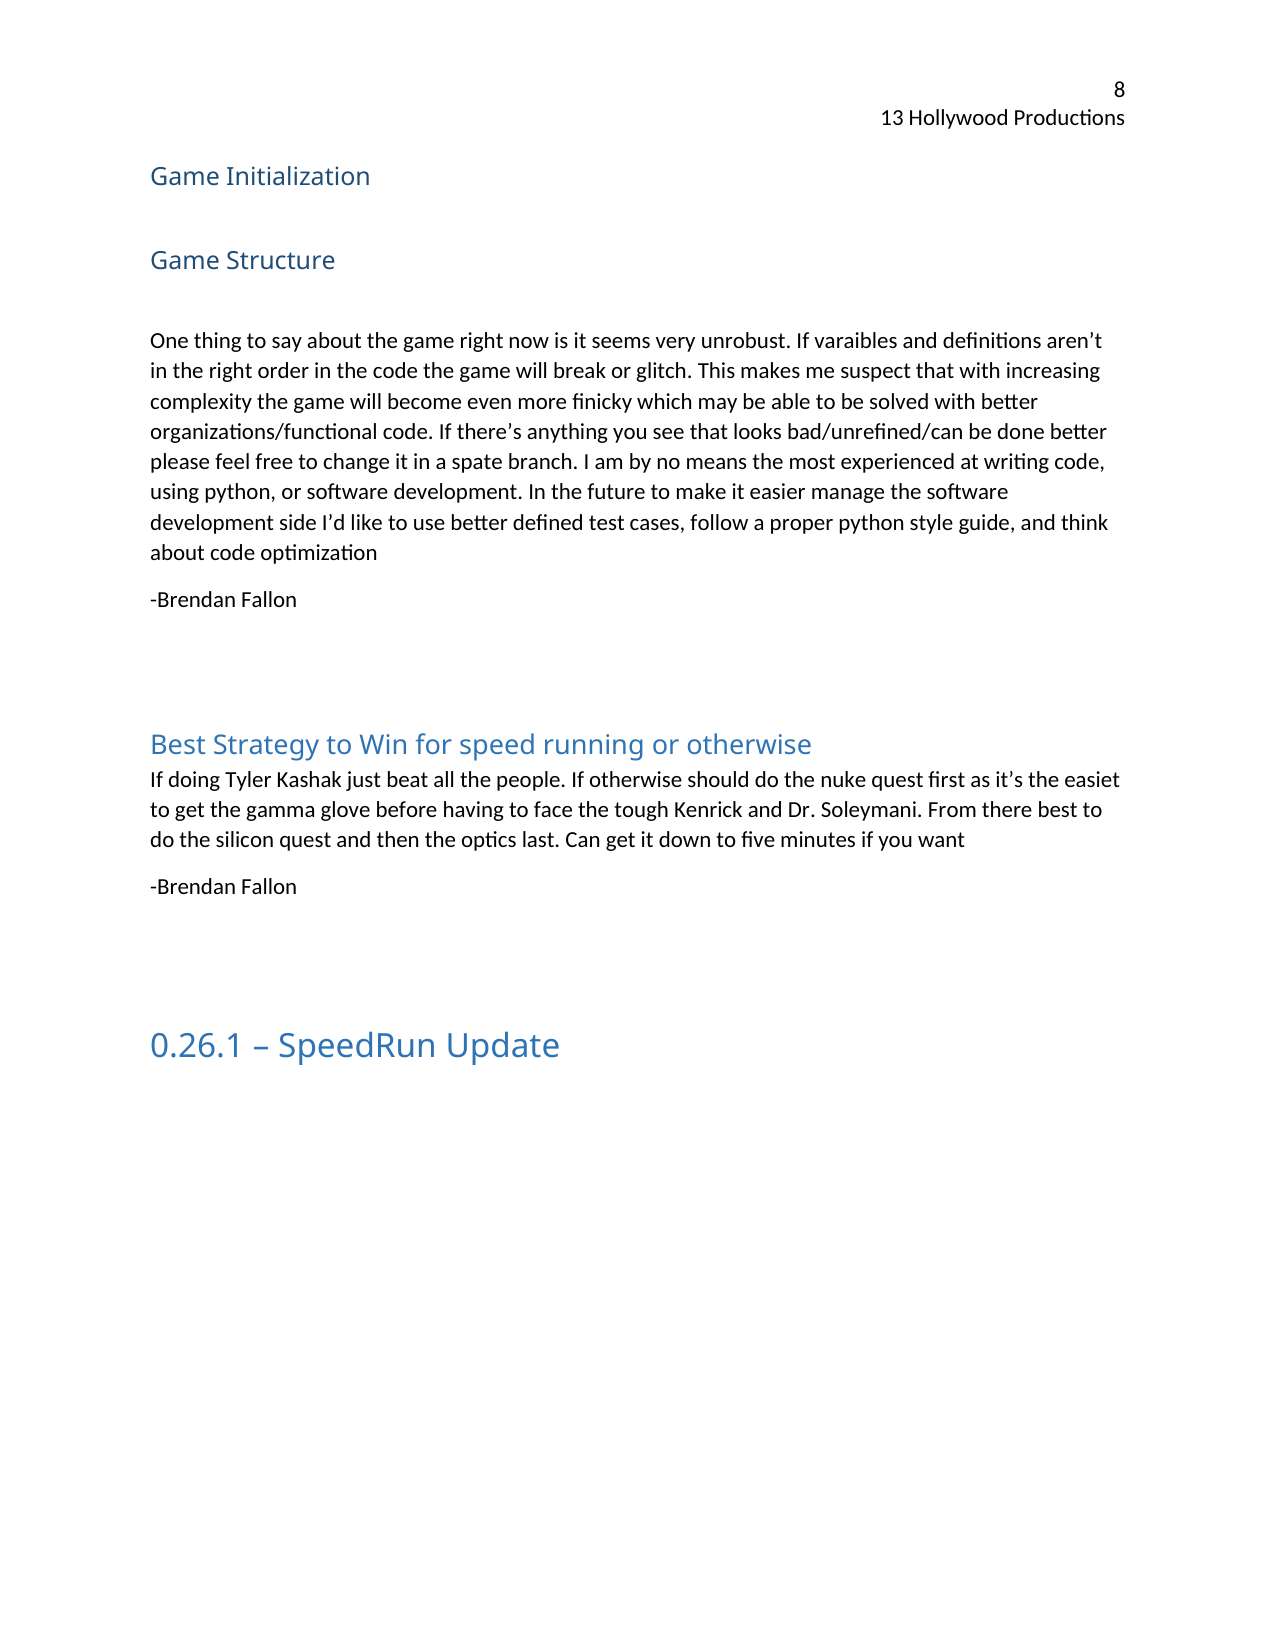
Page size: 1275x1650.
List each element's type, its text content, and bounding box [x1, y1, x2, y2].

text If doing Tyler Kashak just beat all the people. If otherwise should do the nuke quest first as it’s the easiet to get the gamma glove before having to face the tough Kenrick and Dr. Soleymani. From there best to do the silicon quest and then the optics last. Can get it down to five minutes if you want [150, 765, 1125, 853]
text -Brendan Fallon [150, 872, 1125, 900]
subtitle Game Structure [150, 243, 1125, 277]
subtitle Game Initialization [150, 159, 1125, 193]
text -Brendan Fallon [150, 585, 1125, 613]
subtitle Best Strategy to Win for speed running or otherwise [150, 725, 1125, 762]
subtitle 0.26.1 – SpeedRun Update [150, 1021, 1125, 1067]
